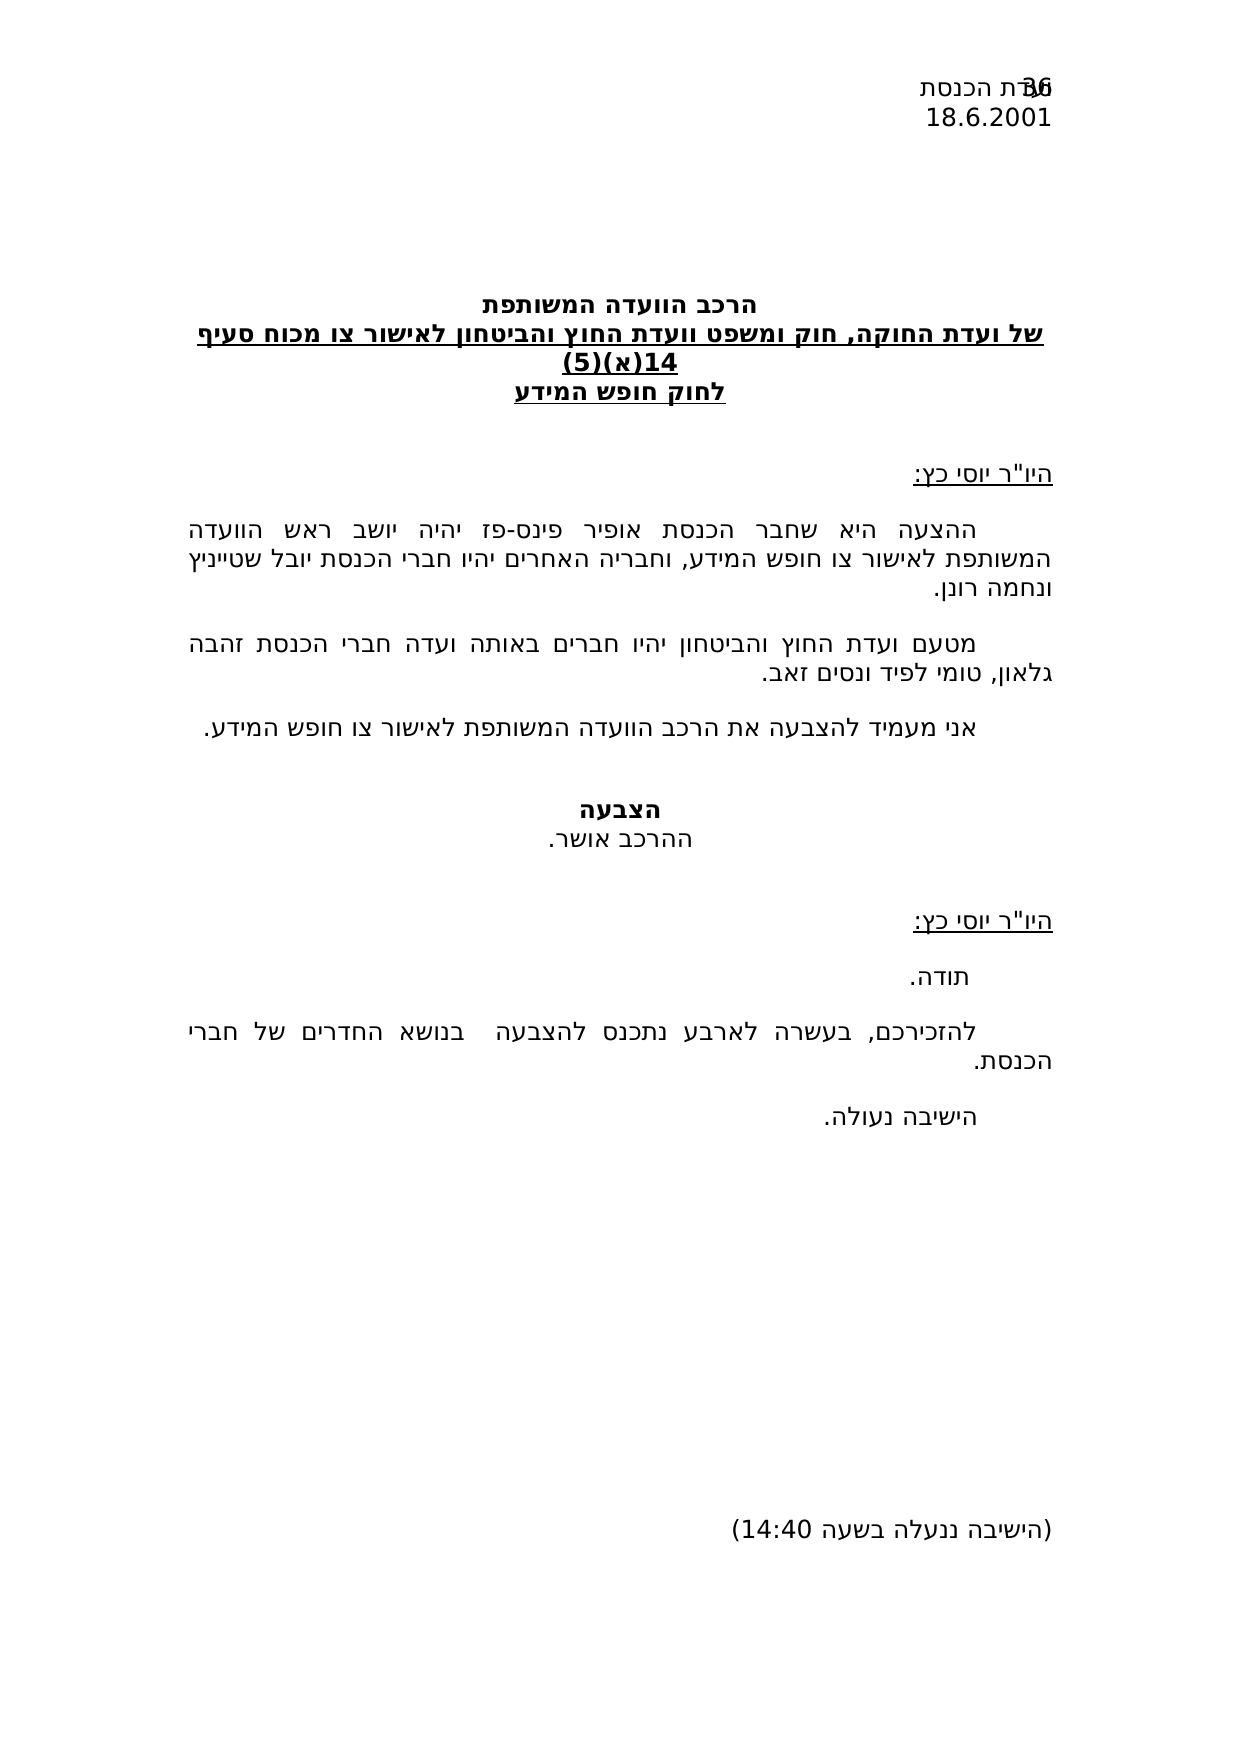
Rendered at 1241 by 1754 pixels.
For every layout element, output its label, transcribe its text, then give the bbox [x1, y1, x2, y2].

text אני מעמיד להצבעה את הרכב הוועדה המשותפת לאישור צו חופש המידע. [187, 713, 1053, 743]
text הישיבה נעולה. [187, 1102, 1053, 1131]
text הרכב הוועדה המשותפת [187, 290, 1053, 319]
text להזכירכם, בעשרה לארבע נתכנס להצבעה בנושא החדרים של חברי הכנסת. [187, 1017, 1053, 1076]
text מטעם ועדת החוץ והביטחון יהיו חברים באותה ועדה חברי הכנסת זהבה גלאון, טומי לפיד ונסים זאב. [187, 629, 1053, 687]
text ההרכב אושר. [187, 824, 1053, 854]
text של ועדת החוקה, חוק ומשפט וועדת החוץ והביטחון לאישור צו מכוח סעיף 14(א)(5) [187, 319, 1053, 377]
text (הישיבה ננעלה בשעה 14:40) [187, 1516, 1053, 1545]
text לחוק חופש המידע [187, 377, 1053, 407]
text היו"ר יוסי כץ: [187, 906, 1053, 936]
text תודה. [187, 962, 1053, 991]
text ההצעה היא שחבר הכנסת אופיר פינס-פז יהיה יושב ראש הוועדה המשותפת לאישור צו חופש המידע, וחבריה האחרים יהיו חברי הכנסת יובל שטייניץ ונחמה רונן. [187, 515, 1053, 602]
text הצבעה [187, 795, 1053, 824]
text היו"ר יוסי כץ: [187, 459, 1053, 488]
